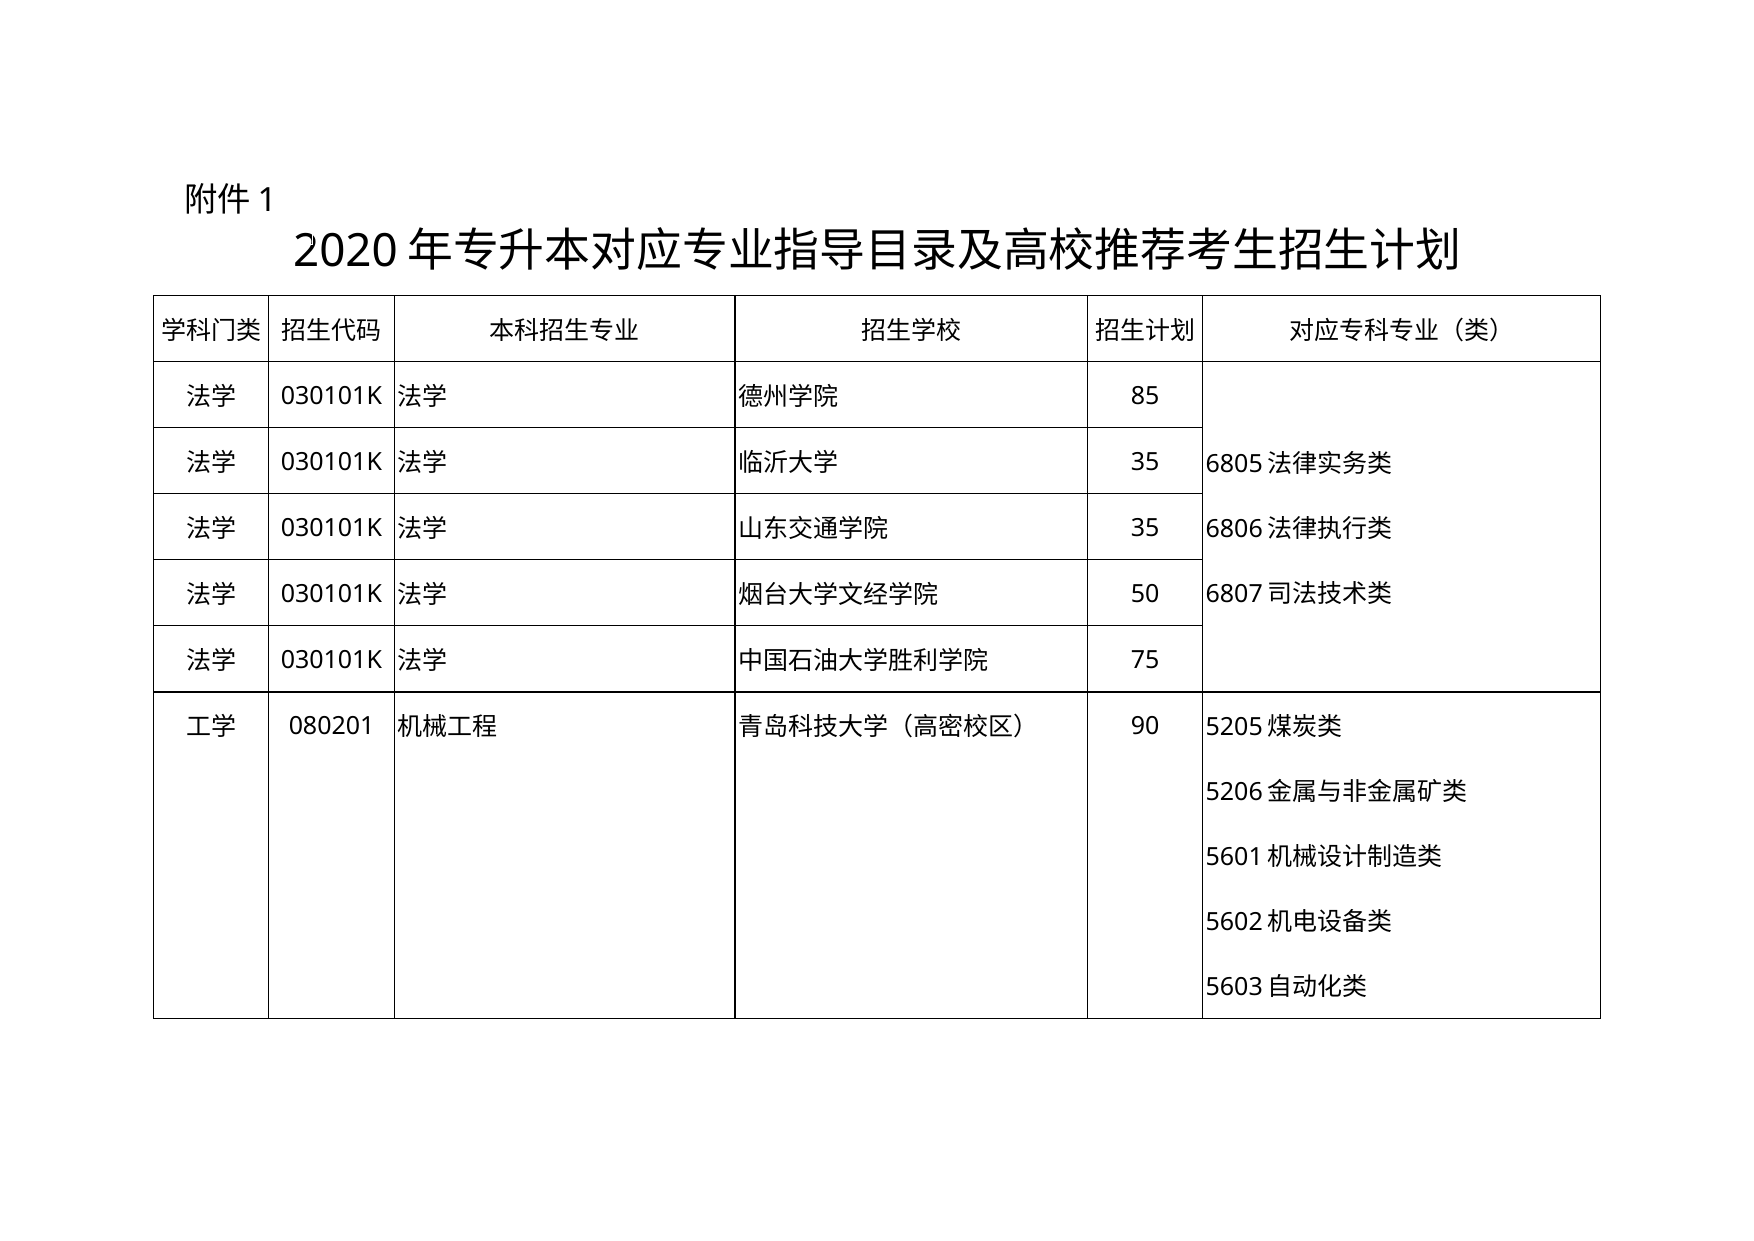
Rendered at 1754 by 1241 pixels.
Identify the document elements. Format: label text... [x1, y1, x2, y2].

table_cell 6805法律实务类 6806法律执行类 6807司法技术类 [1203, 362, 1600, 691]
table_cell 临沂大学 [736, 428, 1087, 493]
table_cell 机械工程 [395, 693, 734, 1017]
table_cell 工学 [154, 693, 268, 1017]
table_cell 030101K [269, 494, 394, 559]
table_cell 法学 [154, 428, 268, 493]
table_cell 法学 [154, 560, 268, 625]
text 2020年专升本对应专业指导目录及高校推荐考生招生计划 [150, 198, 1604, 295]
table_cell 德州学院 [736, 362, 1087, 427]
table_header 学科门类 [154, 296, 268, 361]
table_cell 法学 [395, 626, 734, 691]
table_cell 法学 [395, 560, 734, 625]
table_cell 35 [1088, 428, 1202, 493]
table_cell 青岛科技大学（高密校区） [736, 693, 1087, 1017]
table_cell 法学 [395, 362, 734, 427]
table_cell 50 [1088, 560, 1202, 625]
table_cell 山东交通学院 [736, 494, 1087, 559]
table_cell 法学 [154, 362, 268, 427]
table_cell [1203, 693, 1600, 1017]
table_cell 75 [1088, 626, 1202, 691]
table_header 对应专科专业（类） [1203, 296, 1600, 361]
table_cell 法学 [395, 428, 734, 493]
table_cell 030101K [269, 560, 394, 625]
table_cell 法学 [395, 494, 734, 559]
table_cell 法学 [154, 494, 268, 559]
table_cell 030101K [269, 626, 394, 691]
table_cell 030101K [269, 362, 394, 427]
table_cell 中国石油大学胜利学院 [736, 626, 1087, 691]
table_header 招生计划 [1088, 296, 1202, 361]
table_cell 030101K [269, 428, 394, 493]
table_cell 烟台大学文经学院 [736, 560, 1087, 625]
table_cell 90 [1088, 693, 1202, 1017]
table_cell 35 [1088, 494, 1202, 559]
table_cell 080201 [269, 693, 394, 1017]
table_cell 85 [1088, 362, 1202, 427]
table_header 招生代码 [269, 296, 394, 361]
table_header 本科招生专业 [395, 296, 734, 361]
table_header 招生学校 [736, 296, 1087, 361]
table_cell 法学 [154, 626, 268, 691]
